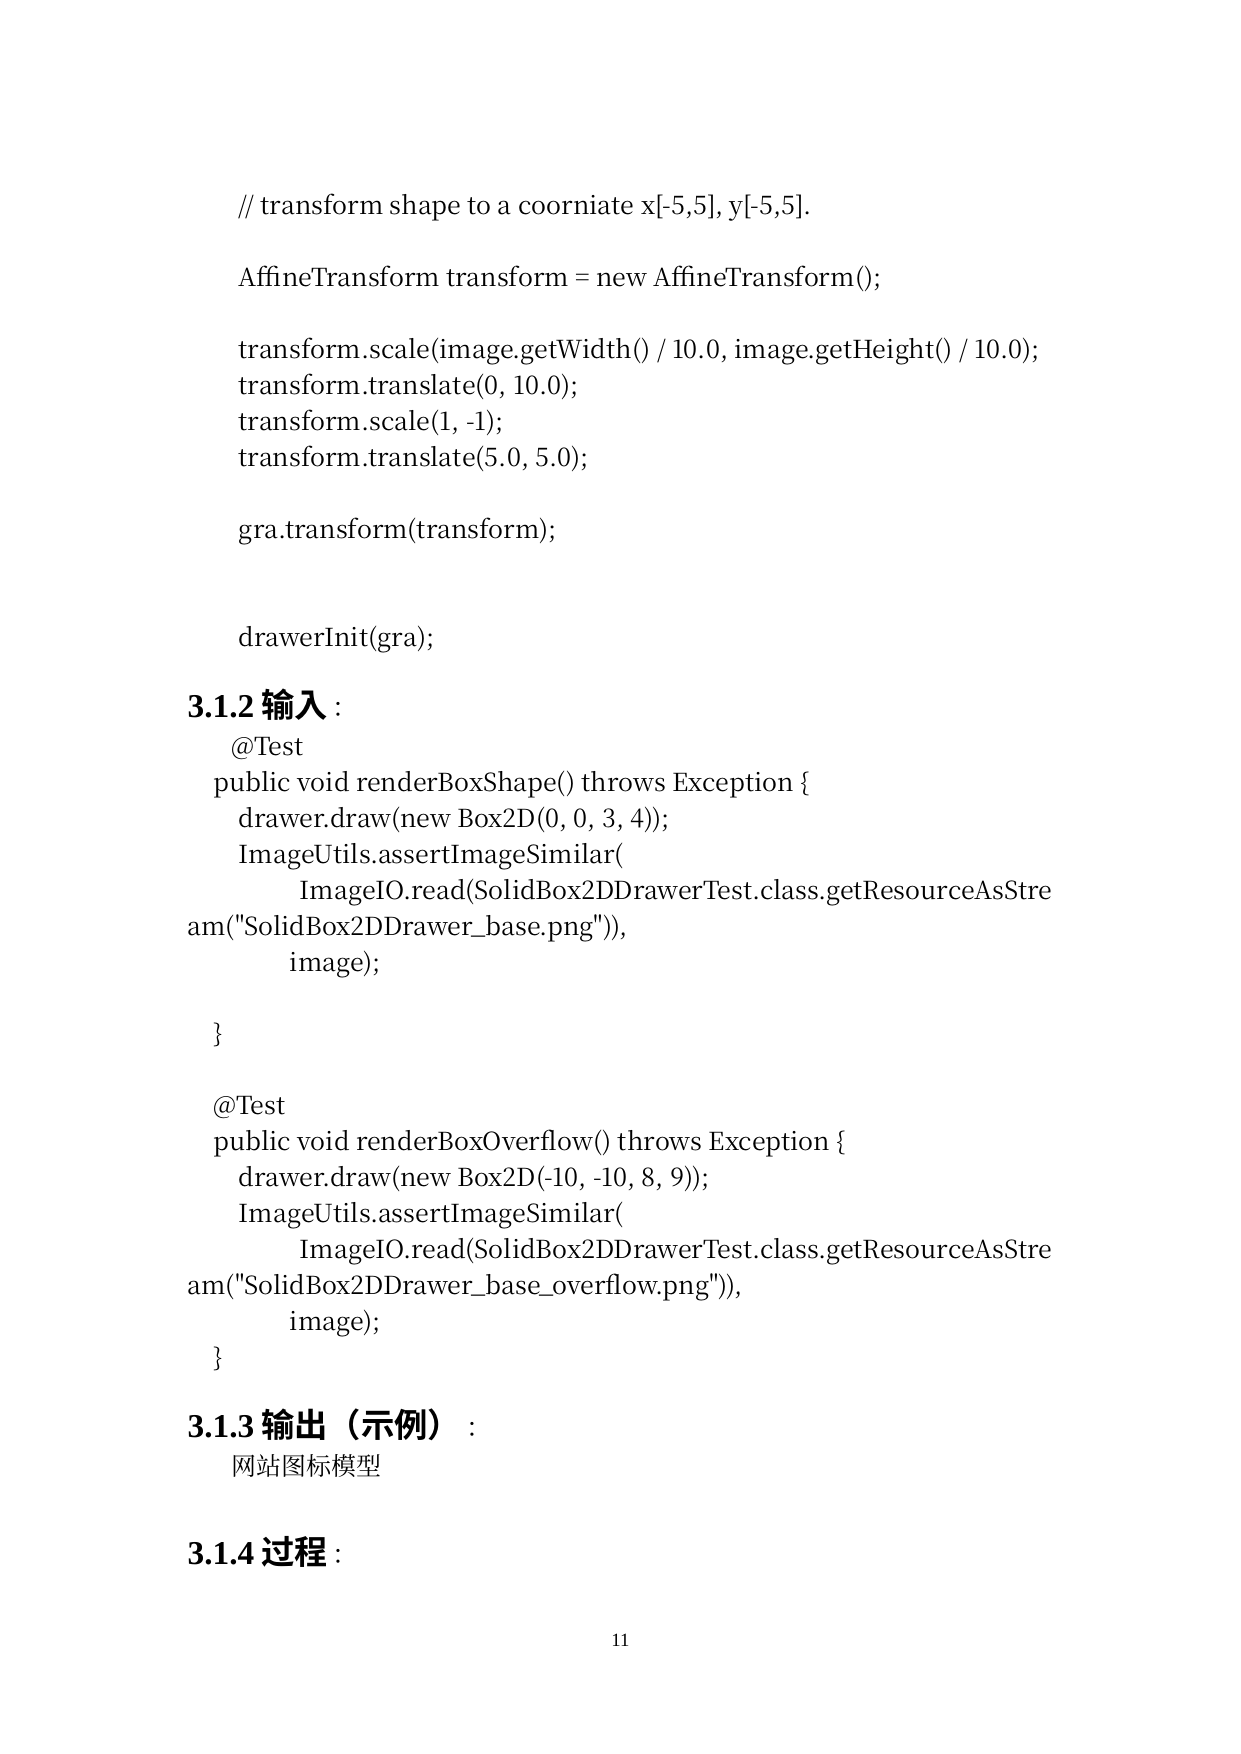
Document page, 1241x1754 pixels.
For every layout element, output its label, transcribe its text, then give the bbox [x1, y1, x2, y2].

text 3.1.2输入： [187, 678, 1053, 727]
text 3.1.4过程： [187, 1526, 1053, 1574]
text transform.translate(5.0, 5.0); [187, 437, 1053, 473]
text drawerInit(gra); [187, 617, 1053, 653]
text drawer.draw(new Box2D(0, 0, 3, 4)); [187, 798, 1053, 834]
text public void renderBoxShape() throws Exception { [187, 762, 1053, 798]
text ImageUtils.assertImageSimilar( [187, 1194, 1053, 1230]
text image); [187, 1302, 1053, 1337]
text ImageIO.read(SolidBox2DDrawerTest.class.getResourceAsStream("SolidBox2DDrawer_base.png")), [187, 870, 1053, 942]
text public void renderBoxOverflow() throws Exception { [187, 1122, 1053, 1158]
text ImageIO.read(SolidBox2DDrawerTest.class.getResourceAsStream("SolidBox2DDrawer_base_overflow.png")), [187, 1230, 1053, 1302]
text } [187, 1337, 1053, 1373]
text 3.1.3输出（示例）： [187, 1399, 1053, 1447]
text 网站图标模型 [187, 1447, 1053, 1483]
text transform.scale(1, -1); [187, 402, 1053, 437]
text } [187, 1014, 1053, 1050]
text gra.transform(transform); [187, 509, 1053, 545]
text AffineTransform transform = new AffineTransform(); [187, 258, 1053, 294]
text // transform shape to a coorniate x[-5,5], y[-5,5]. [187, 186, 1053, 222]
text @Test [187, 1086, 1053, 1122]
text @Test [187, 727, 1053, 762]
text ImageUtils.assertImageSimilar( [187, 834, 1053, 870]
text image); [187, 942, 1053, 978]
text drawer.draw(new Box2D(-10, -10, 8, 9)); [187, 1158, 1053, 1194]
text transform.translate(0, 10.0); [187, 366, 1053, 402]
text transform.scale(image.getWidth() / 10.0, image.getHeight() / 10.0); [187, 330, 1053, 366]
